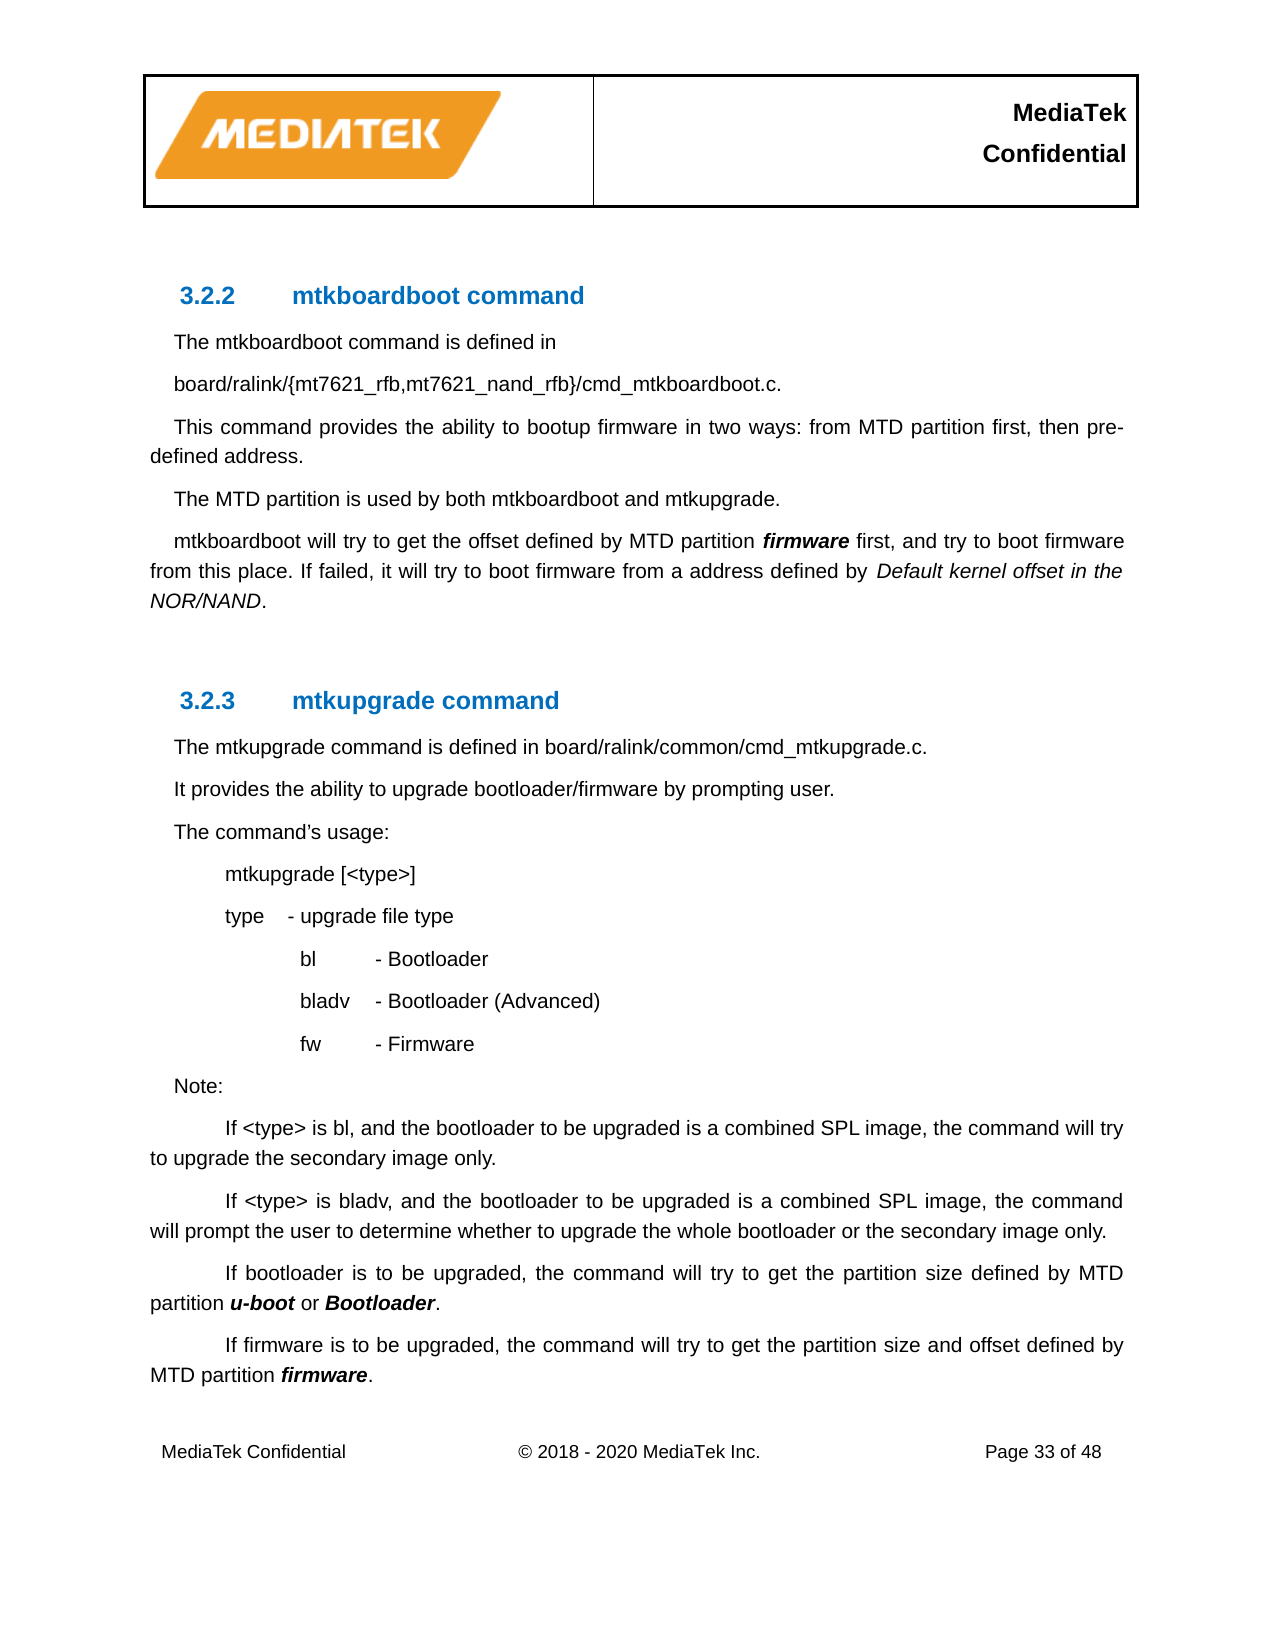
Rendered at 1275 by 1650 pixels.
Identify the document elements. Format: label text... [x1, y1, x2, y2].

text bl - Bootloader [150, 947, 1125, 971]
text If bootloader is to be upgraded, the command will try to get the partition size defined by MTD partition u-boot or Bootloader. [150, 1261, 1125, 1315]
text If <type> is bladv, and the bootloader to be upgraded is a combined SPL image, the command will prompt the user to determine whether to upgrade the whole bootloader or the secondary image only. [150, 1188, 1125, 1242]
text This command provides the ability to bootup firmware in two ways: from MTD partition first, then pre-defined address. [150, 414, 1125, 468]
text If <type> is bl, and the bootloader to be upgraded is a combined SPL image, the command will try to upgrade the secondary image only. [150, 1116, 1125, 1170]
text fw - Firmware [150, 1031, 1125, 1055]
text The mtkboardboot command is defined in [150, 330, 1125, 354]
subtitle mtkboardboot command [179, 281, 1125, 310]
text The MTD partition is used by both mtkboardboot and mtkupgrade. [150, 487, 1125, 511]
text Note: [150, 1074, 1125, 1098]
text The command’s usage: [150, 819, 1125, 843]
text mtkboardboot will try to get the offset defined by MTD partition firmware first, and try to boot firmware from this place. If failed, it will try to boot firmware from a address defined by Default kernel offset in the NOR/NAND. [150, 529, 1125, 613]
text bladv - Bootloader (Advanced) [150, 989, 1125, 1013]
text mtkupgrade [<type>] [150, 862, 1125, 886]
text It provides the ability to upgrade bootloader/firmware by prompting user. [150, 777, 1125, 801]
text type - upgrade file type [150, 904, 1125, 928]
text If firmware is to be upgraded, the command will try to get the partition size and offset defined by MTD partition firmware. [150, 1333, 1125, 1387]
picture [155, 91, 501, 179]
text board/ralink/{mt7621_rfb,mt7621_nand_rfb}/cmd_mtkboardboot.c. [150, 372, 1125, 396]
text The mtkupgrade command is defined in board/ralink/common/cmd_mtkupgrade.c. [150, 735, 1125, 759]
subtitle mtkupgrade command [179, 686, 1125, 715]
